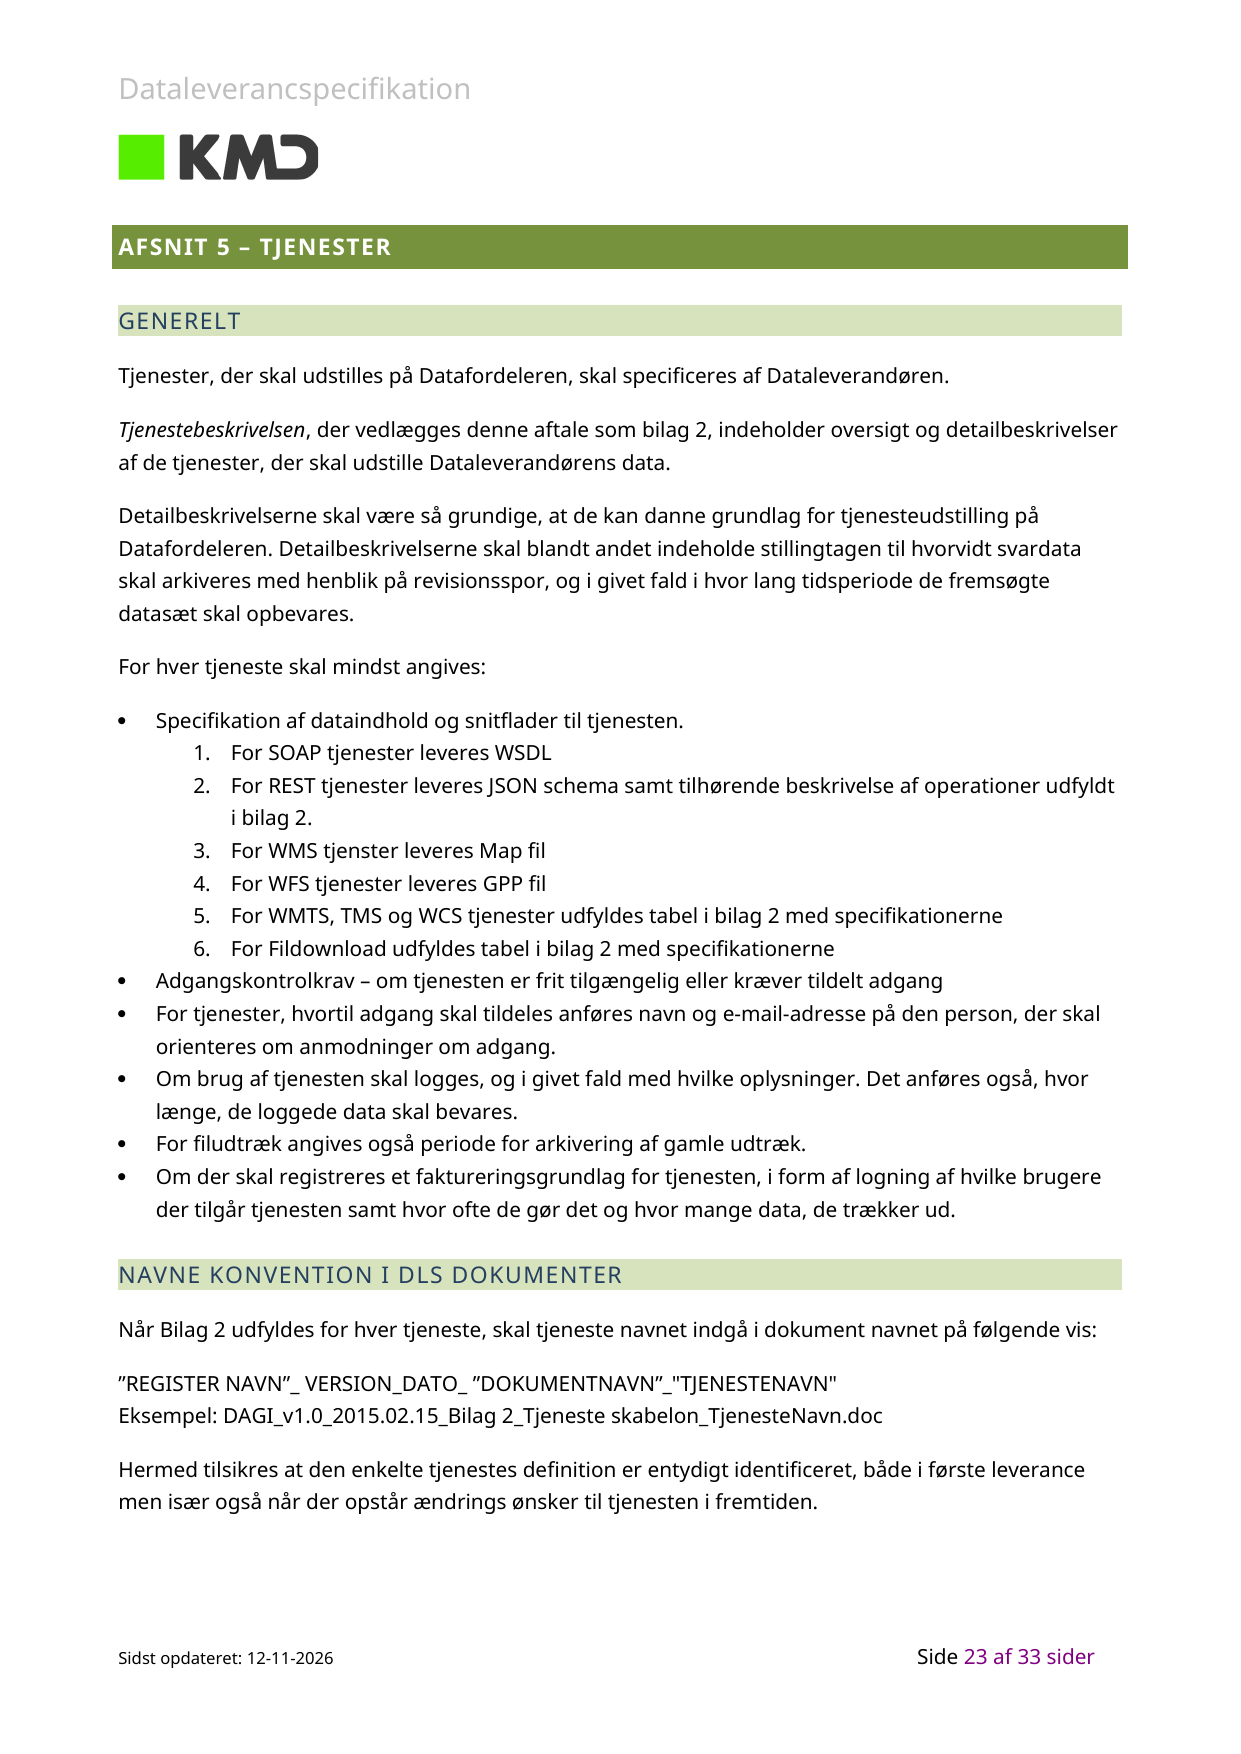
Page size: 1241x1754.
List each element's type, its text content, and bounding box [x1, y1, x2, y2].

text For hver tjeneste skal mindst angives: [118, 652, 1122, 681]
text Hermed tilsikres at den enkelte tjenestes definition er entydigt identificeret, både i første leverance men især også når der opstår ændrings ønsker til tjenesten i fremtiden. [118, 1455, 1122, 1516]
list For filudtræk angives også periode for arkivering af gamle udtræk. [118, 1129, 1122, 1158]
subtitle Navne konvention i DLS dokumenter [118, 1259, 1122, 1290]
list For WFS tjenester leveres GPP fil [193, 869, 1122, 897]
text Tjenestebeskrivelsen, der vedlægges denne aftale som bilag 2, indeholder oversigt og detailbeskrivelser af de tjenester, der skal udstille Dataleverandørens data. [118, 415, 1122, 476]
text ”REGISTER NAVN”_ VERSION_DATO_ ”DOKUMENTNAVN”_"TJENESTENAVN" Eksempel: DAGI_v1.0_2015.02.15_Bilag 2_Tjeneste skabelon_TjenesteNavn.doc [118, 1369, 1122, 1430]
list Specifikation af dataindhold og snitflader til tjenesten. [118, 706, 1122, 734]
picture [118, 134, 319, 180]
list Adgangskontrolkrav – om tjenesten er frit tilgængelig eller kræver tildelt adgang [118, 967, 1122, 995]
list For WMS tjenster leveres Map fil [193, 836, 1122, 864]
list Om brug af tjenesten skal logges, og i givet fald med hvilke oplysninger. Det anføres også, hvor længe, de loggede data skal bevares. [118, 1064, 1122, 1125]
subtitle Generelt [118, 305, 1122, 336]
list For WMTS, TMS og WCS tjenester udfyldes tabel i bilag 2 med specifikationerne [193, 901, 1122, 930]
list For Fildownload udfyldes tabel i bilag 2 med specifikationerne [193, 934, 1122, 962]
list Om der skal registreres et faktureringsgrundlag for tjenesten, i form af logning af hvilke brugere der tilgår tjenesten samt hvor ofte de gør det og hvor mange data, de trækker ud. [118, 1162, 1122, 1223]
text Når Bilag 2 udfyldes for hver tjeneste, skal tjeneste navnet indgå i dokument navnet på følgende vis: [118, 1315, 1122, 1344]
subtitle Afsnit 5 – Tjenester [118, 231, 1122, 263]
list For SOAP tjenester leveres WSDL [193, 738, 1122, 767]
text Detailbeskrivelserne skal være så grundige, at de kan danne grundlag for tjenesteudstilling på Datafordeleren. Detailbeskrivelserne skal blandt andet indeholde stillingtagen til hvorvidt svardata skal arkiveres med henblik på revisionsspor, og i givet fald i hvor lang tidsperiode de fremsøgte datasæt skal opbevares. [118, 501, 1122, 627]
list For tjenester, hvortil adgang skal tildeles anføres navn og e-mail-adresse på den person, der skal orienteres om anmodninger om adgang. [118, 999, 1122, 1060]
text Tjenester, der skal udstilles på Datafordeleren, skal specificeres af Dataleverandøren. [118, 362, 1122, 390]
list For REST tjenester leveres JSON schema samt tilhørende beskrivelse af operationer udfyldt i bilag 2. [193, 771, 1122, 832]
